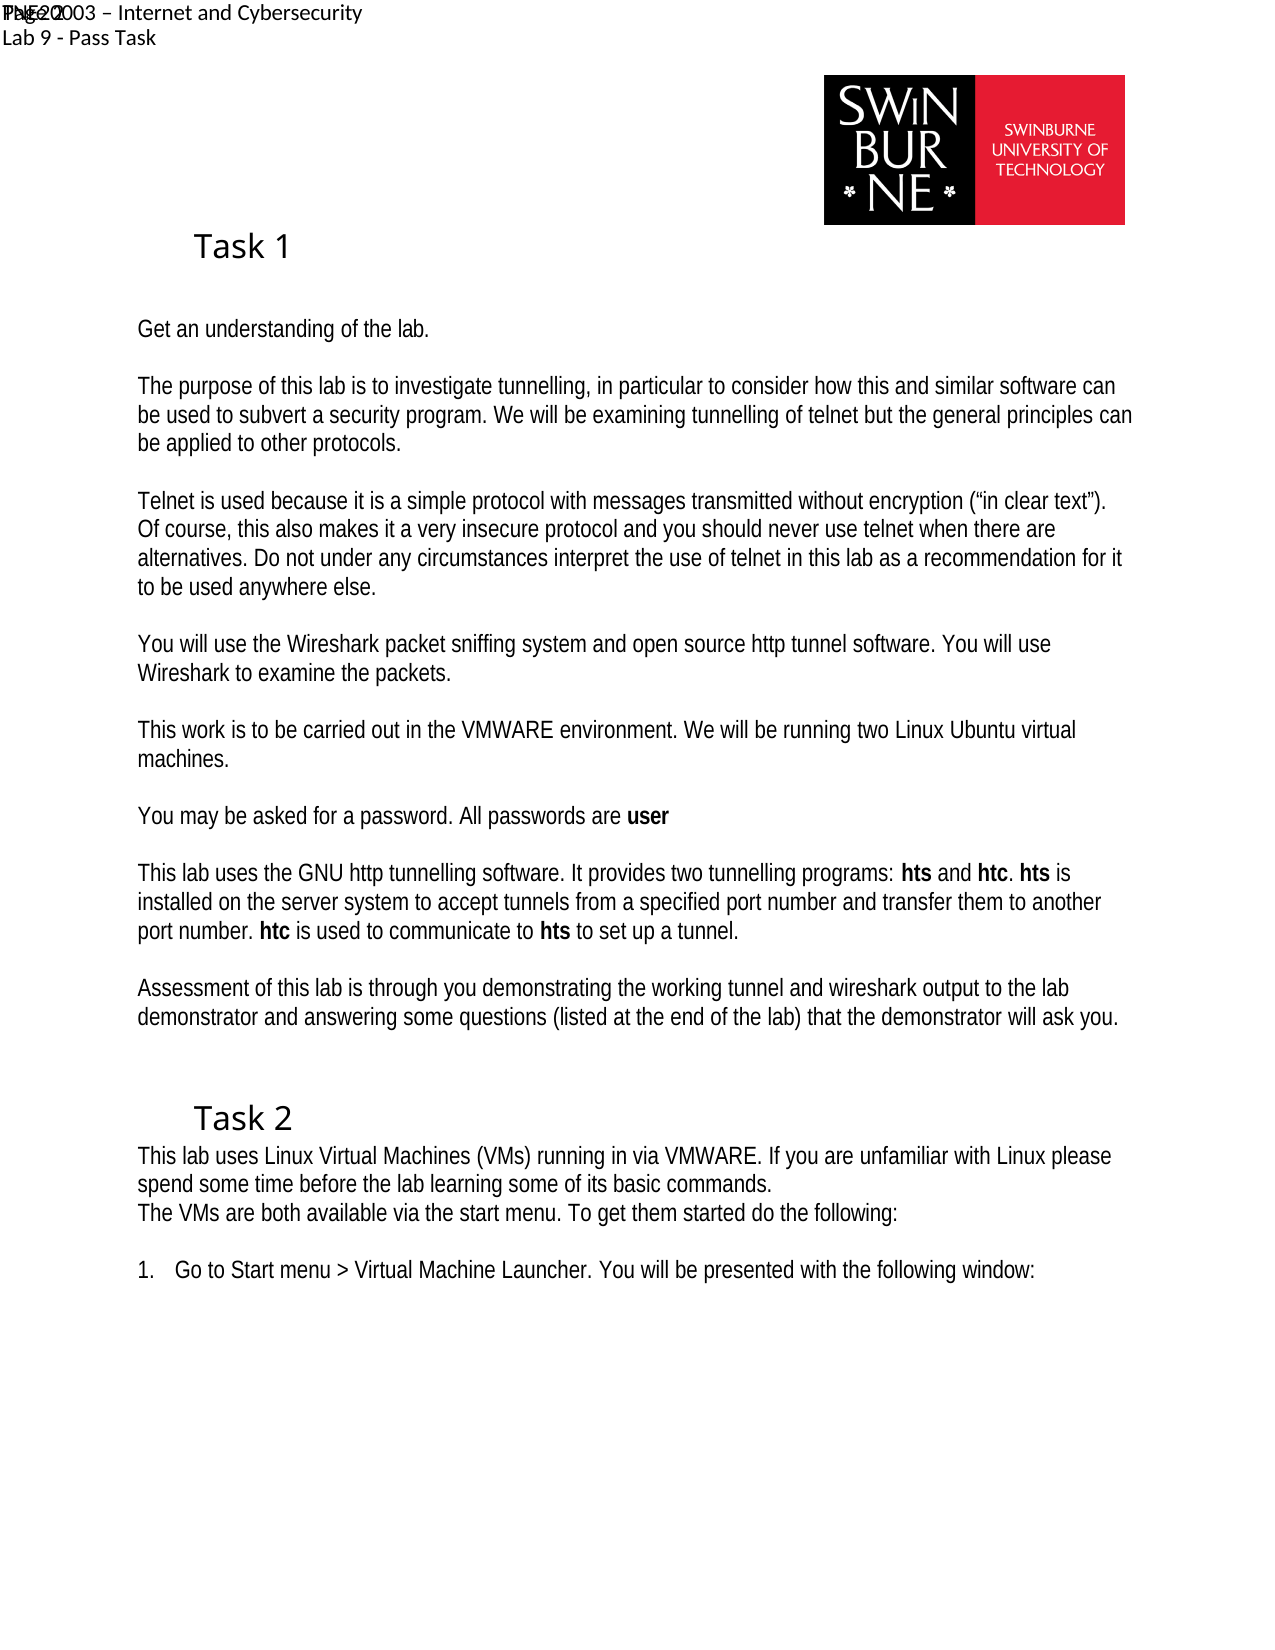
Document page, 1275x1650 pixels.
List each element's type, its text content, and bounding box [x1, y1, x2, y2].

text The VMs are both available via the start menu. To get them started do the following: [137, 1198, 1152, 1227]
text You may be asked for a password. All passwords are user [137, 801, 1152, 829]
list Go to Start menu > Virtual Machine Launcher. You will be presented with the following window: [137, 1255, 1152, 1284]
text Get an understanding of the lab. [137, 314, 1152, 342]
text Assessment of this lab is through you demonstrating the working tunnel and wireshark output to the lab demonstrator and answering some questions (listed at the end of the lab) that the demonstrator will ask you. [137, 973, 1129, 1030]
text The purpose of this lab is to investigate tunnelling, in particular to consider how this and similar software can be used to subvert a security program. We will be examining tunnelling of telnet but the general principles can be applied to other protocols. [137, 371, 1136, 457]
subtitle Task 1 [194, 223, 1152, 268]
text This lab uses the GNU http tunnelling software. It provides two tunnelling programs: hts and htc. hts is installed on the server system to accept tunnels from a specified port number and transfer them to another port number. htc is used to communicate to hts to set up a tunnel. [137, 858, 1129, 944]
subtitle Task 2 [194, 1095, 1152, 1141]
text You will use the Wireshark packet sniffing system and open source http tunnel software. You will use Wireshark to examine the packets. [137, 629, 1136, 686]
text Telnet is used because it is a simple protocol with messages transmitted without encryption (“in clear text”). Of course, this also makes it a very insecure protocol and you should never use telnet when there are alternatives. Do not under any circumstances interpret the use of telnet in this lab as a recommendation for it to be used anywhere else. [137, 486, 1125, 600]
text This lab uses Linux Virtual Machines (VMs) running in via VMWARE. If you are unfamiliar with Linux please spend some time before the lab learning some of its basic commands. [137, 1141, 1152, 1198]
picture [824, 75, 1125, 223]
text This work is to be carried out in the VMWARE environment. We will be running two Linux Ubuntu virtual machines. [137, 715, 1152, 772]
